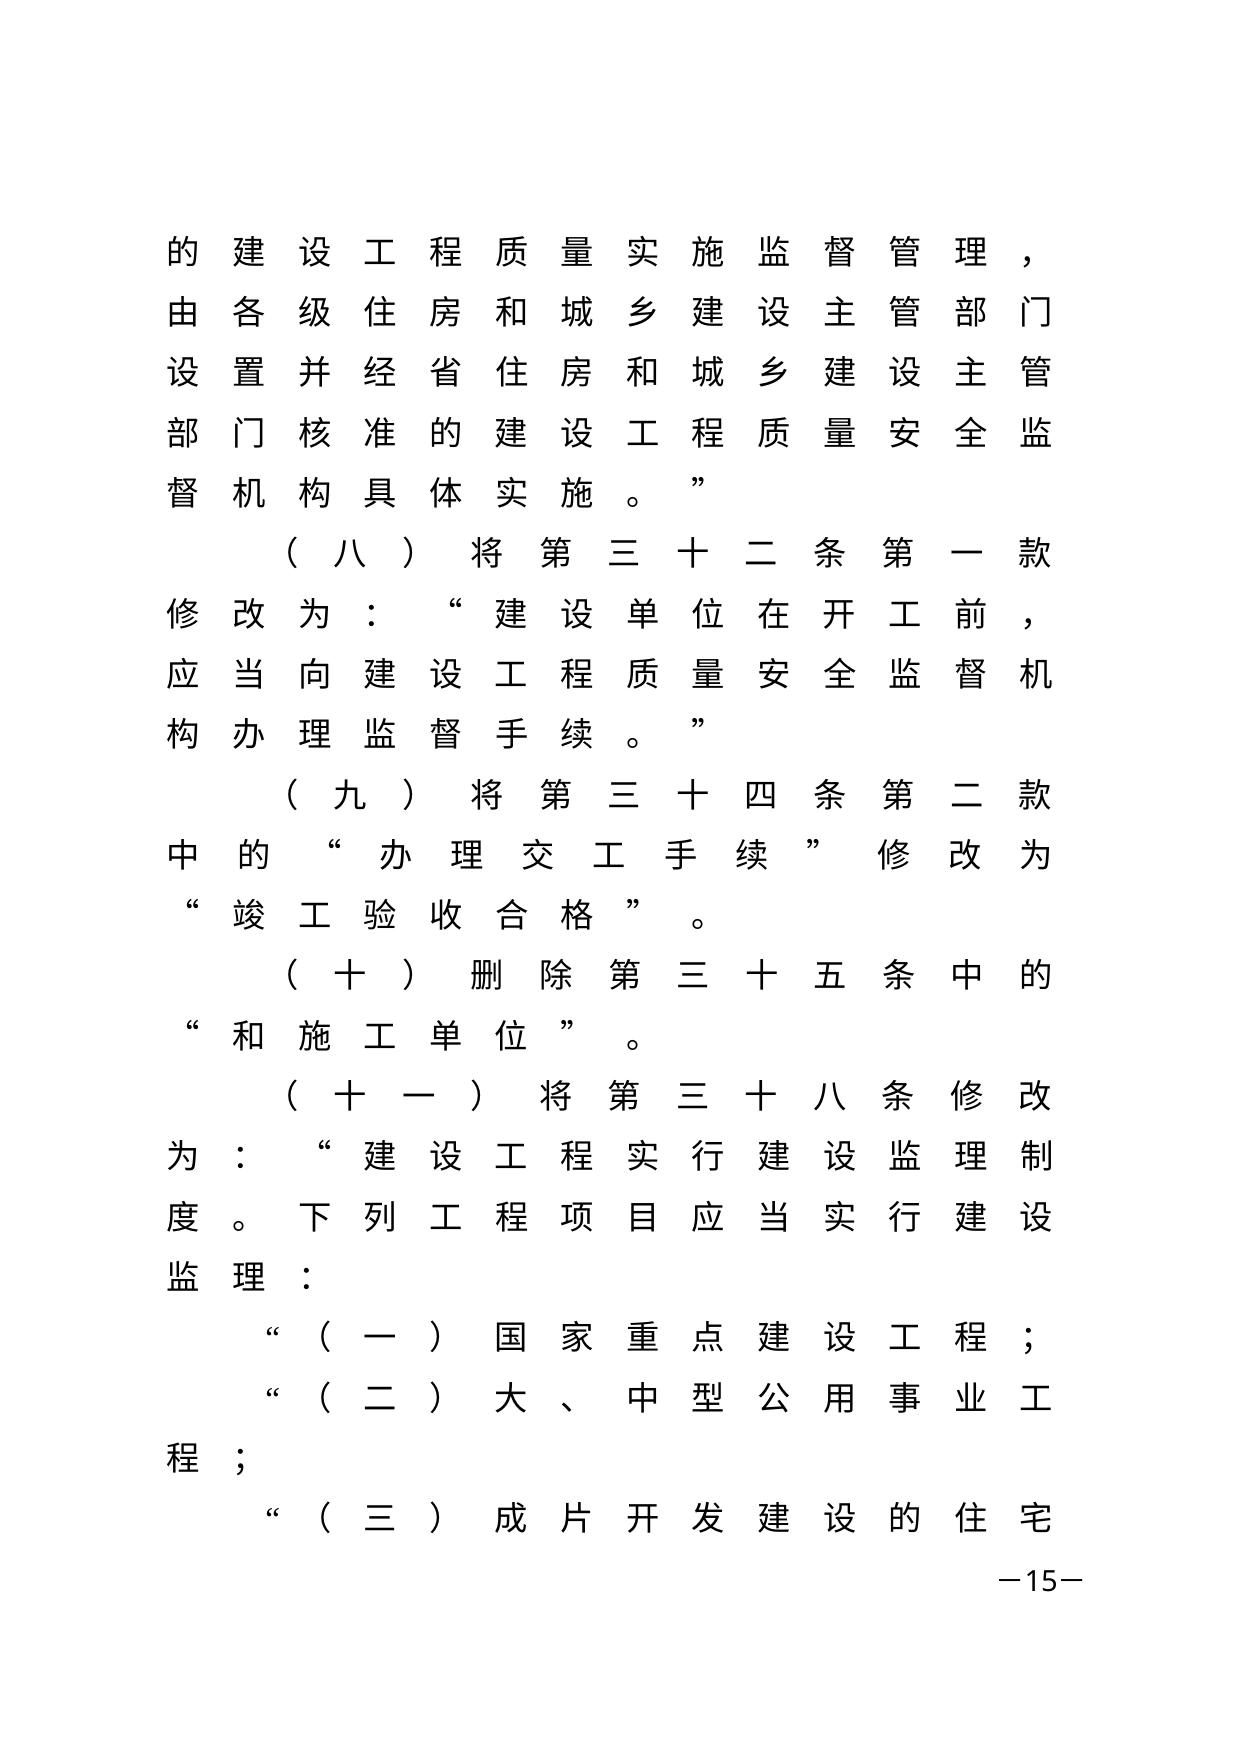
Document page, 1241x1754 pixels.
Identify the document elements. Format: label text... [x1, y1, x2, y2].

text （七）将第三十一条修改为：“建设工程实行质量安全监督制度。县级以上人民政府住房和城乡建设主管部门对本行政区域内的建设工程质量实施监督管理，由各级住房和城乡建设主管部门设置并经省住房和城乡建设主管部门核准的建设工程质量安全监督机构具体实施。” [167, 219, 1085, 521]
text （九）将第三十四条第二款中的“办理交工手续”修改为“竣工验收合格”。 [167, 762, 1085, 943]
text （十一）将第三十八条修改为：“建设工程实行建设监理制度。下列工程项目应当实行建设监理： [167, 1064, 1085, 1305]
text （八）将第三十二条第一款修改为：“建设单位在开工前，应当向建设工程质量安全监督机构办理监督手续。” [167, 521, 1085, 762]
text （十）删除第三十五条中的“和施工单位”。 [167, 943, 1085, 1064]
text “（二）大、中型公用事业工程； [167, 1365, 1085, 1486]
text “（一）国家重点建设工程； [167, 1305, 1085, 1365]
text “（三）成片开发建设的住宅小区工程； [167, 1486, 1085, 1546]
